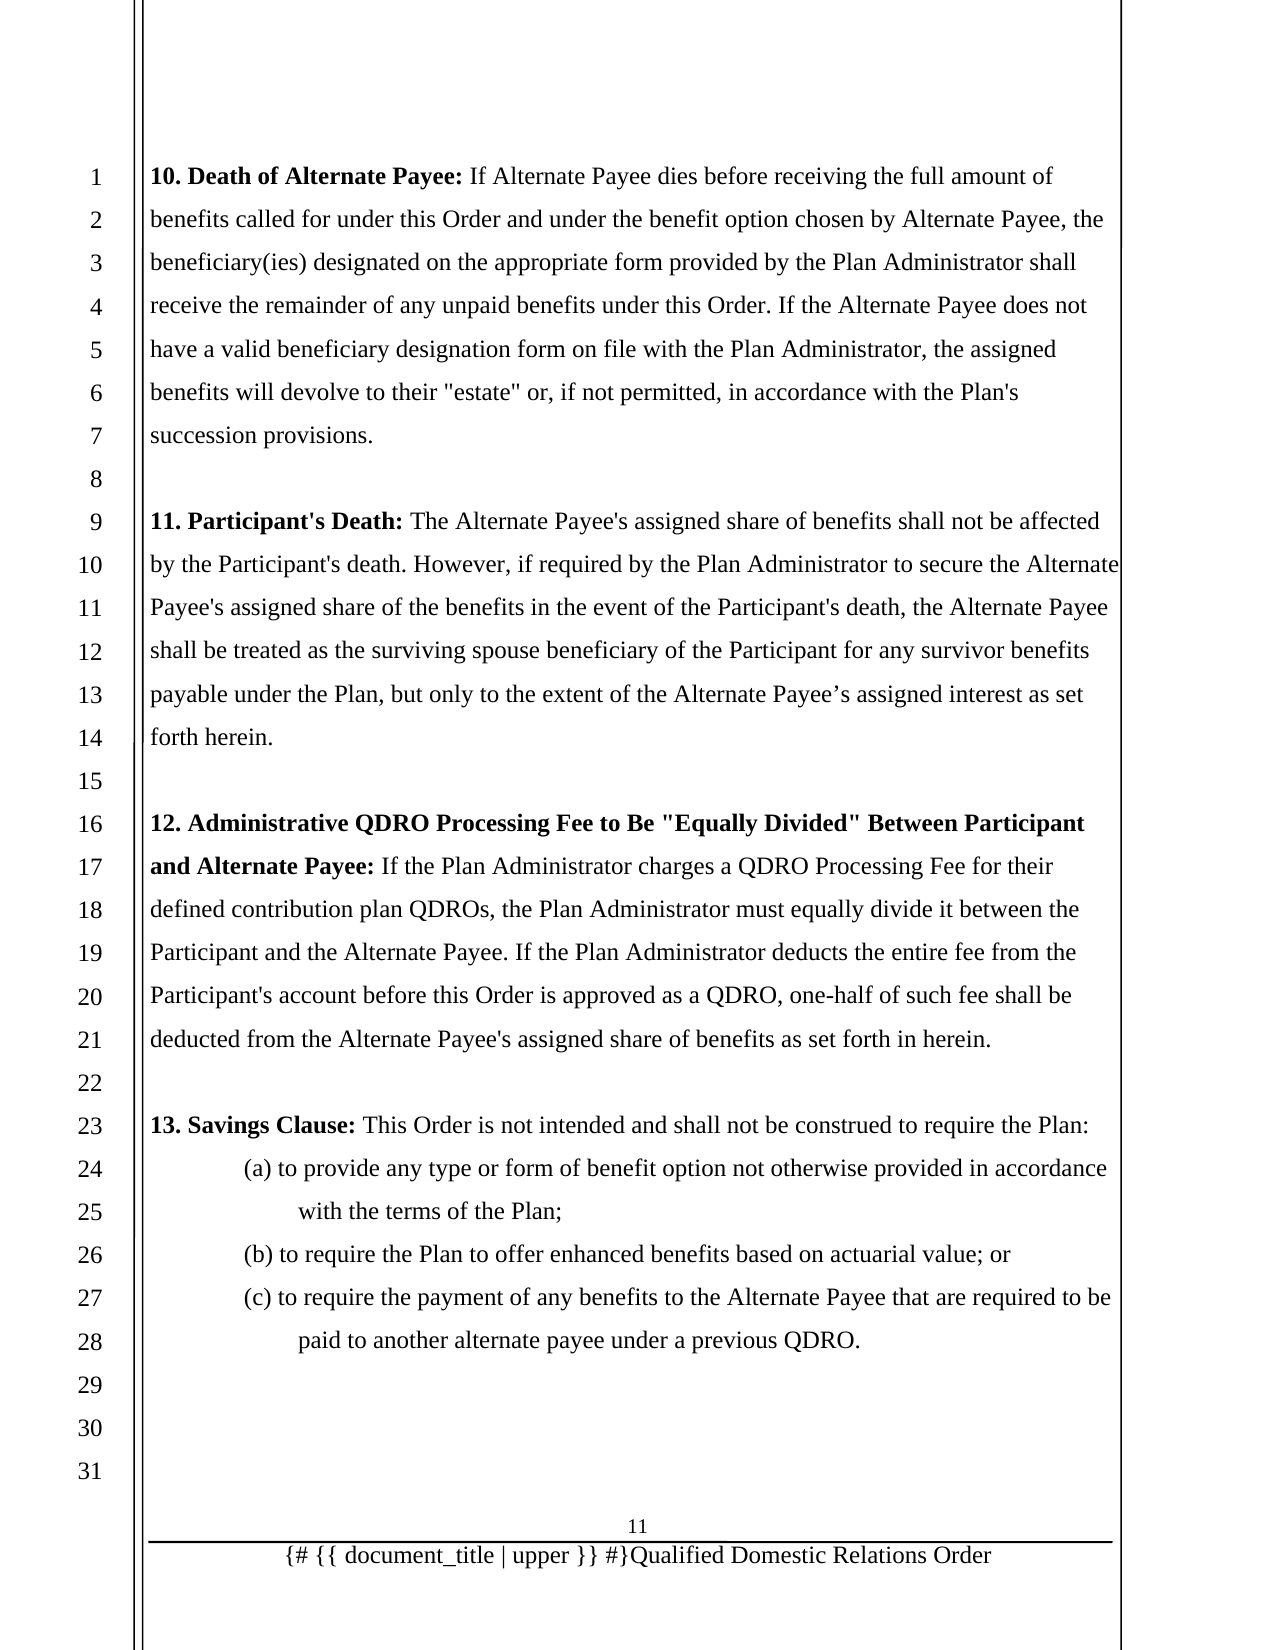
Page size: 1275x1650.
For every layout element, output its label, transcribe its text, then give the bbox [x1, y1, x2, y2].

text 12. Administrative QDRO Processing Fee to Be "Equally Divided" Between Participant and Alternate Payee: If the Plan Administrator charges a QDRO Processing Fee for their defined contribution plan QDROs, the Plan Administrator must equally divide it between the Participant and the Alternate Payee. If the Plan Administrator deducts the entire fee from the Participant's account before this Order is approved as a QDRO, one-half of such fee shall be deducted from the Alternate Payee's assigned share of benefits as set forth in herein. [150, 808, 1125, 1052]
text (c) to require the payment of any benefits to the Alternate Payee that are required to be paid to another alternate payee under a previous QDRO. [244, 1282, 1125, 1354]
text 11. Participant's Death: The Alternate Payee's assigned share of benefits shall not be affected by the Participant's death. However, if required by the Plan Administrator to secure the Alternate Payee's assigned share of the benefits in the event of the Participant's death, the Alternate Payee shall be treated as the surviving spouse beneficiary of the Participant for any survivor benefits payable under the Plan, but only to the extent of the Alternate Payee’s assigned interest as set forth herein. [150, 506, 1125, 751]
text 13. Savings Clause: This Order is not intended and shall not be construed to require the Plan: [150, 1110, 1125, 1139]
text (b) to require the Plan to offer enhanced benefits based on actuarial value; or [244, 1239, 1125, 1268]
text (a) to provide any type or form of benefit option not otherwise provided in accordance with the terms of the Plan; [244, 1153, 1125, 1225]
text 10. Death of Alternate Payee: If Alternate Payee dies before receiving the full amount of benefits called for under this Order and under the benefit option chosen by Alternate Payee, the beneficiary(ies) designated on the appropriate form provided by the Plan Administrator shall receive the remainder of any unpaid benefits under this Order. If the Alternate Payee does not have a valid beneficiary designation form on file with the Plan Administrator, the assigned benefits will devolve to their "estate" or, if not permitted, in accordance with the Plan's succession provisions. [150, 161, 1125, 449]
